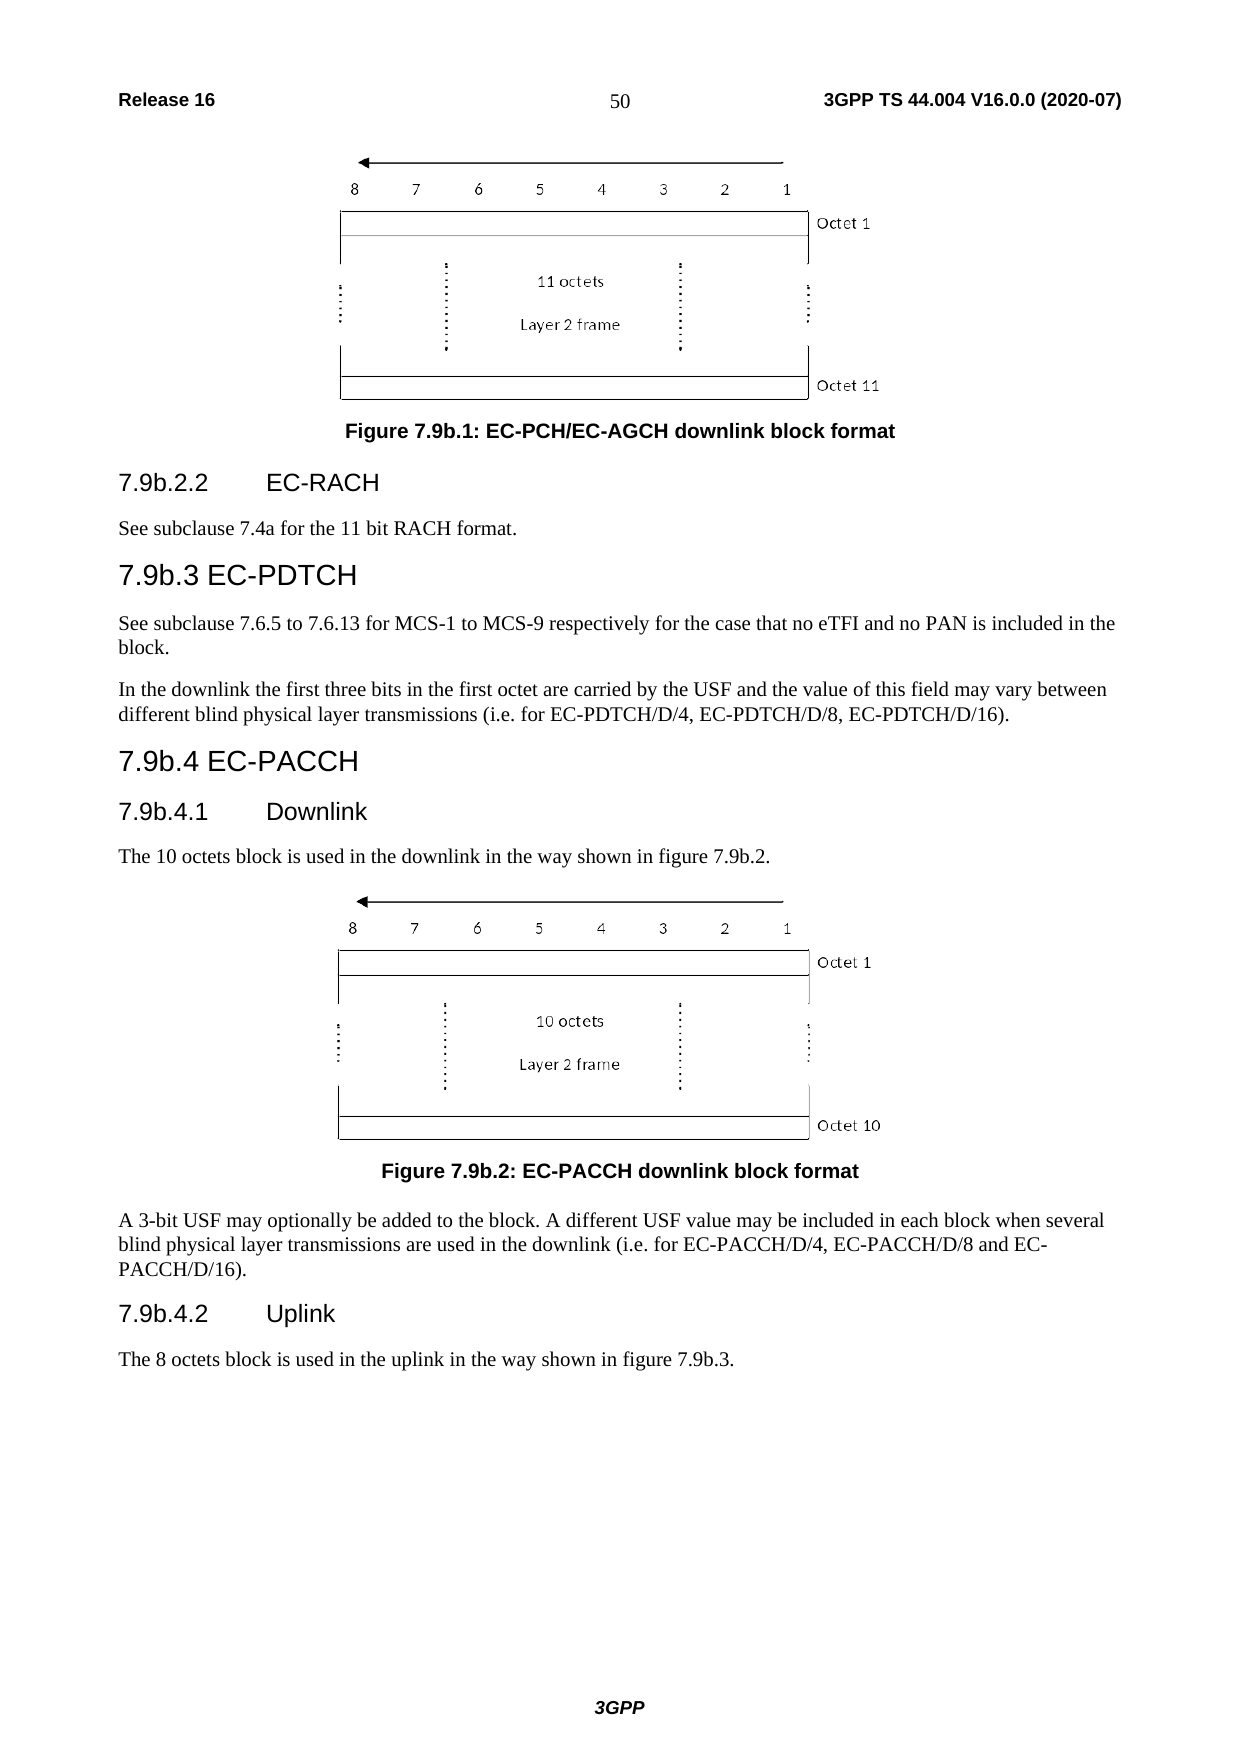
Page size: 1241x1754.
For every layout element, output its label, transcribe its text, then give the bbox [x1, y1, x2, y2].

text See subclause 7.4a for the 11 bit RACH format. [118, 515, 1122, 539]
subtitle 7.9b.3 EC-PDTCH [118, 558, 1122, 592]
text Figure 7.9b.1: EC-PCH/EC-AGCH downlink block format [118, 419, 1122, 443]
subtitle 7.9b.4.2 Uplink [118, 1299, 1122, 1328]
text The 10 octets block is used in the downlink in the way shown in figure 7.9b.2. [118, 844, 1122, 868]
text In the downlink the first three bits in the first octet are carried by the USF and the value of this field may vary between different blind physical layer transmissions (i.e. for EC-PDTCH/D/4, EC-PDTCH/D/8, EC-PDTCH/D/16). [118, 677, 1122, 726]
text The 8 octets block is used in the uplink in the way shown in figure 7.9b.3. [118, 1347, 1122, 1371]
text A 3-bit USF may optionally be added to the block. A different USF value may be included in each block when several blind physical layer transmissions are used in the downlink (i.e. for EC-PACCH/D/4, EC-PACCH/D/8 and EC-PACCH/D/16). [118, 1208, 1122, 1281]
subtitle 7.9b.4 EC-PACCH [118, 744, 1122, 778]
text Figure 7.9b.2: EC-PACCH downlink block format [118, 1159, 1122, 1183]
subtitle 7.9b.2.2 EC-RACH [118, 468, 1122, 497]
text See subclause 7.6.5 to 7.6.13 for MCS-1 to MCS-9 respectively for the case that no eTFI and no PAN is included in the block. [118, 611, 1122, 659]
subtitle 7.9b.4.1 Downlink [118, 797, 1122, 825]
